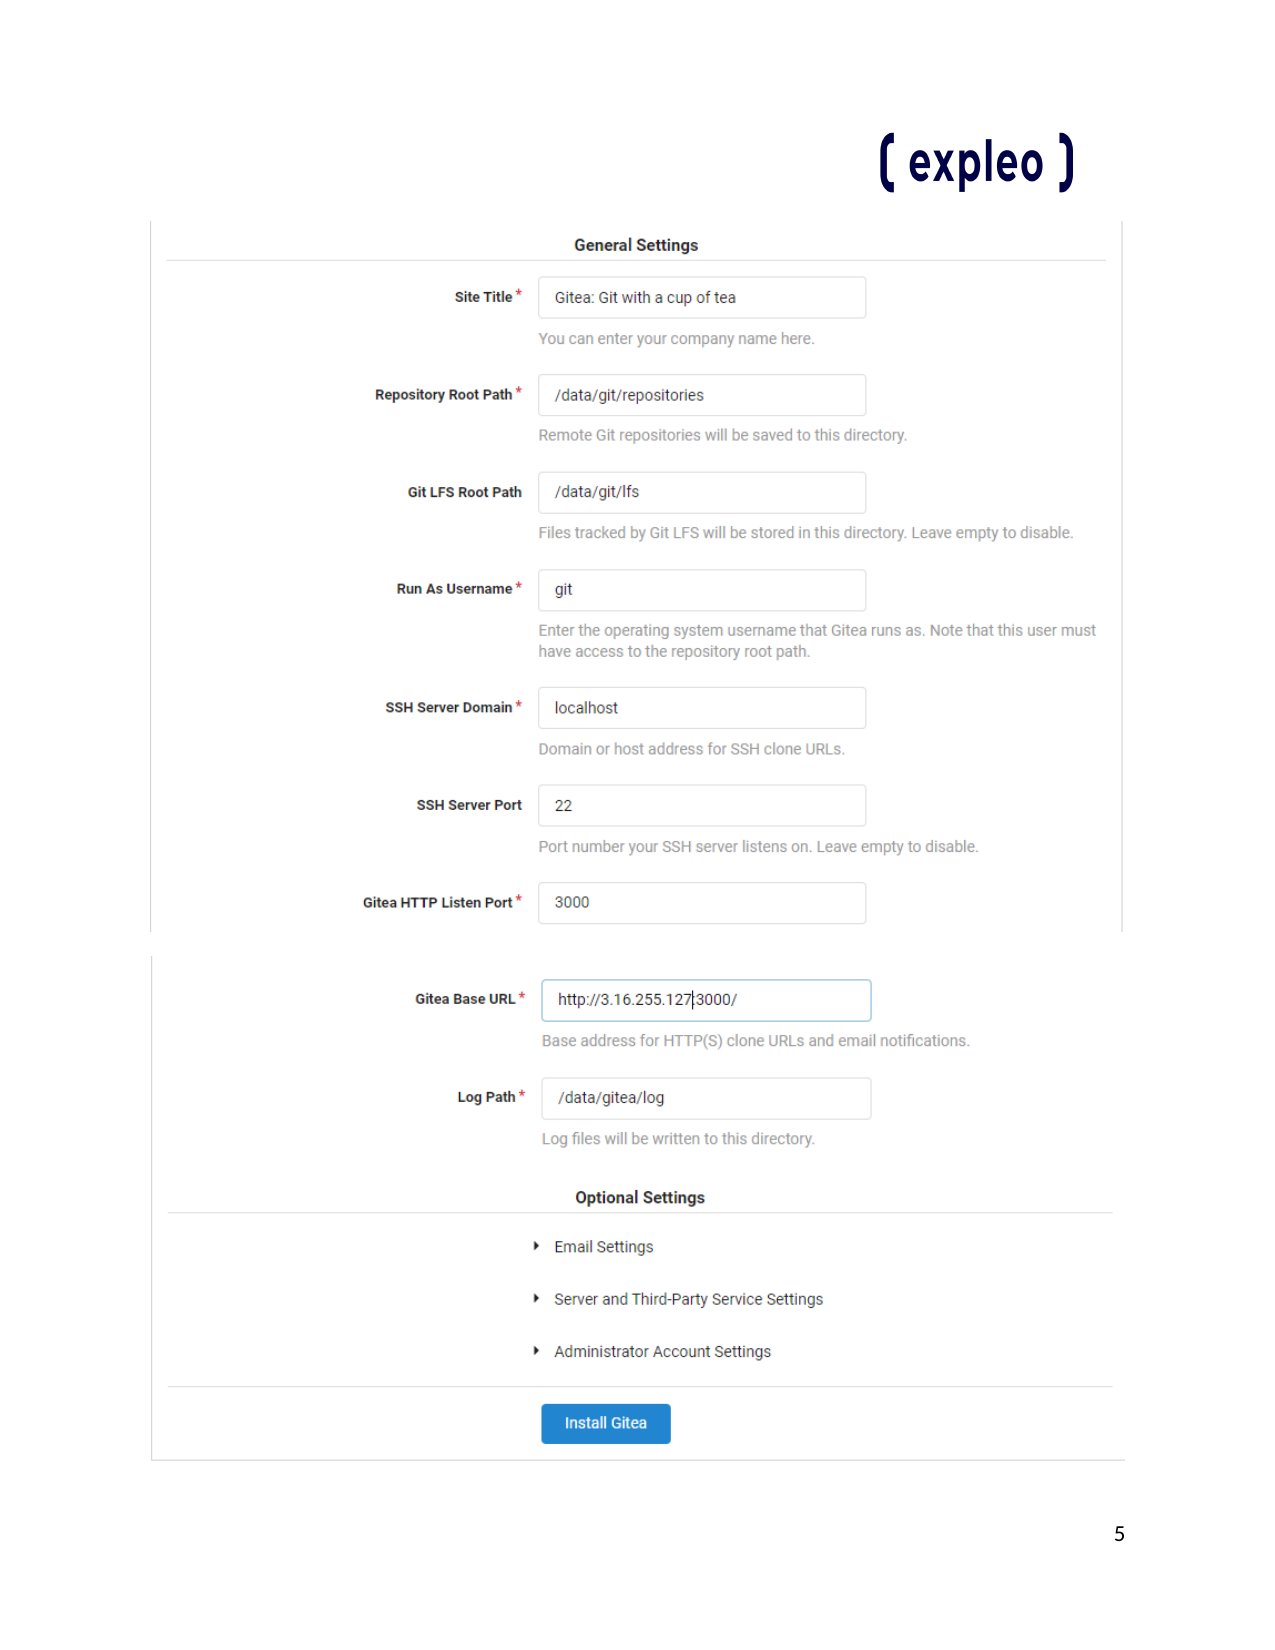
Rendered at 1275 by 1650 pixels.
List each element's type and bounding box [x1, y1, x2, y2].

picture [150, 956, 1125, 1463]
picture [150, 221, 1125, 932]
